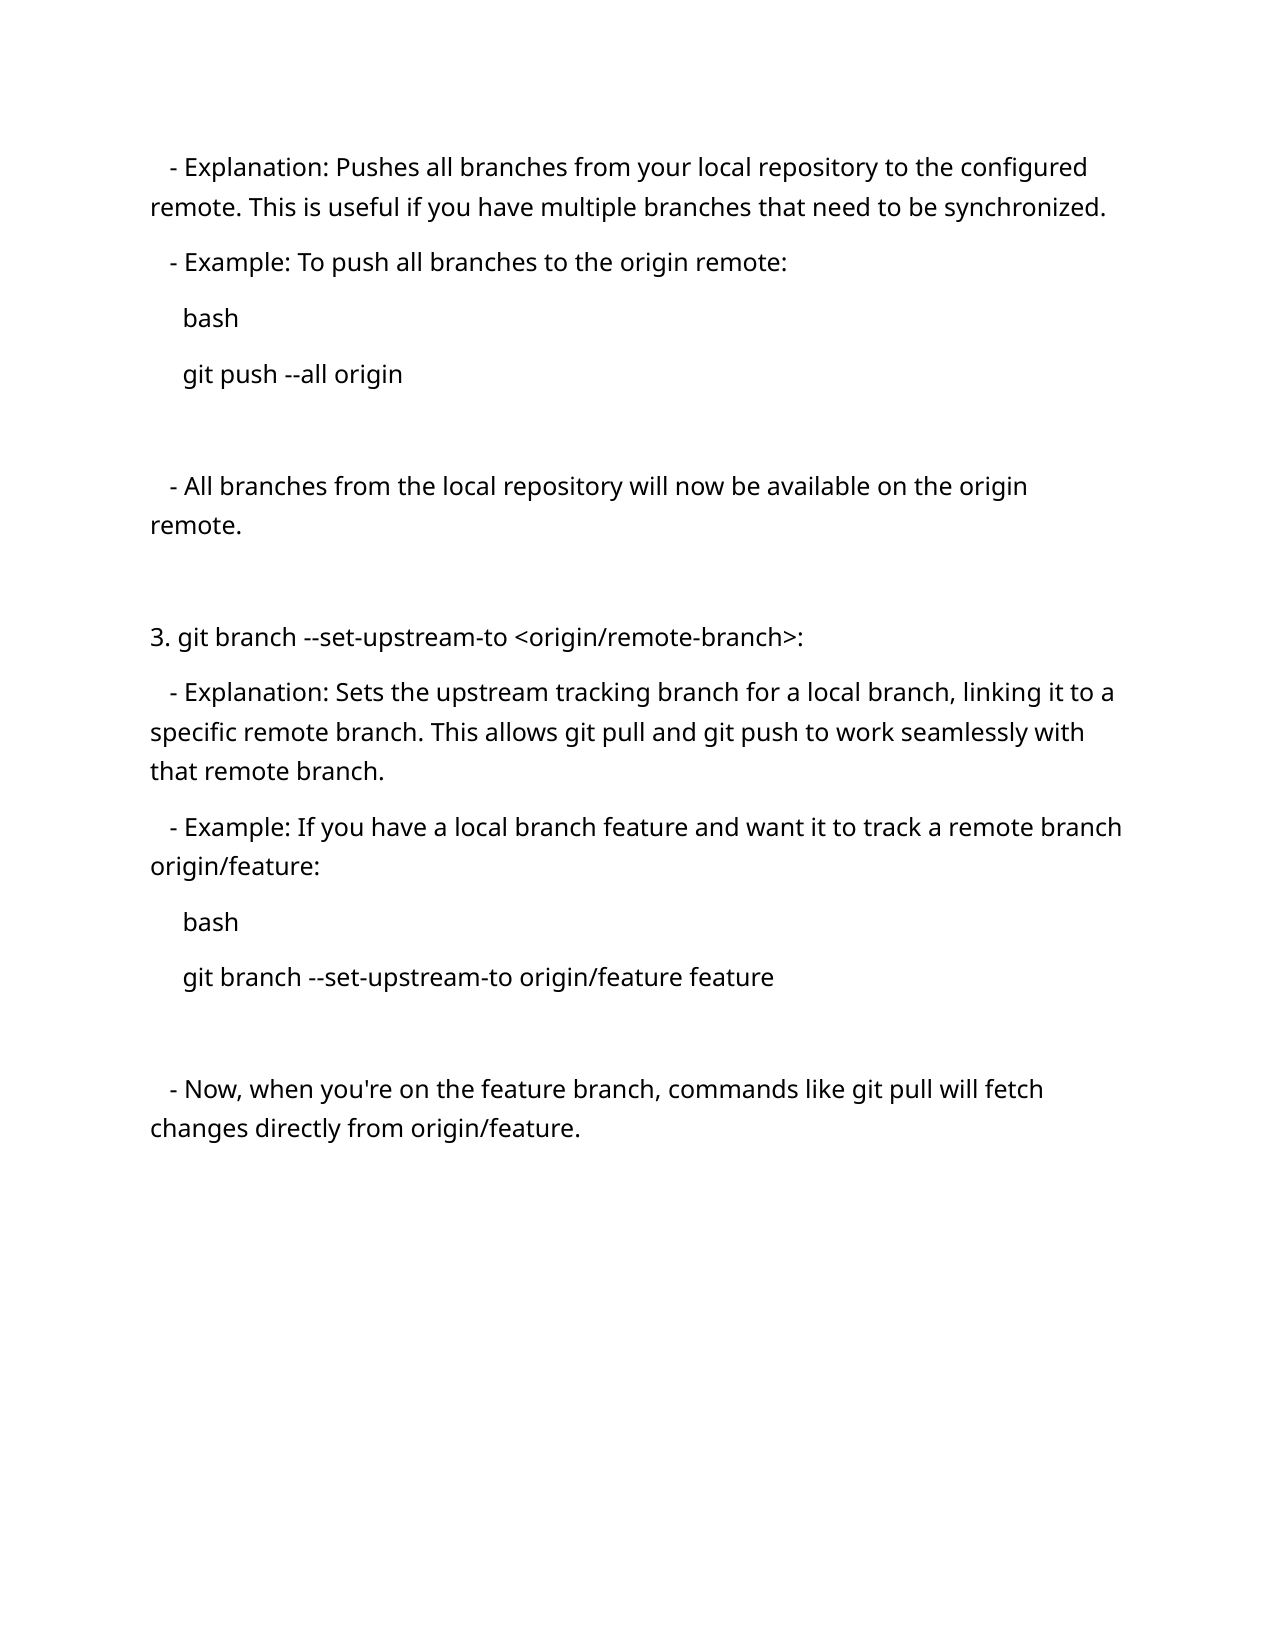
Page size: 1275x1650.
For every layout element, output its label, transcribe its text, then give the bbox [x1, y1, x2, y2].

text - Explanation: Sets the upstream tracking branch for a local branch, linking it to a specific remote branch. This allows git pull and git push to work seamlessly with that remote branch. [150, 675, 1125, 787]
text bash [150, 301, 1125, 335]
text 3. git branch --set-upstream-to <origin/remote-branch>: [150, 619, 1125, 653]
text - Example: If you have a local branch feature and want it to track a remote branch origin/feature: [150, 809, 1125, 882]
text - Example: To push all branches to the origin remote: [150, 245, 1125, 279]
text - Explanation: Pushes all branches from your local repository to the configured remote. This is useful if you have multiple branches that need to be synchronized. [150, 150, 1125, 223]
text - Now, when you're on the feature branch, commands like git pull will fetch changes directly from origin/feature. [150, 1072, 1125, 1145]
text - All branches from the local repository will now be available on the origin remote. [150, 468, 1125, 542]
text bash [150, 904, 1125, 938]
text git branch --set-upstream-to origin/feature feature [150, 960, 1125, 994]
text git push --all origin [150, 357, 1125, 391]
